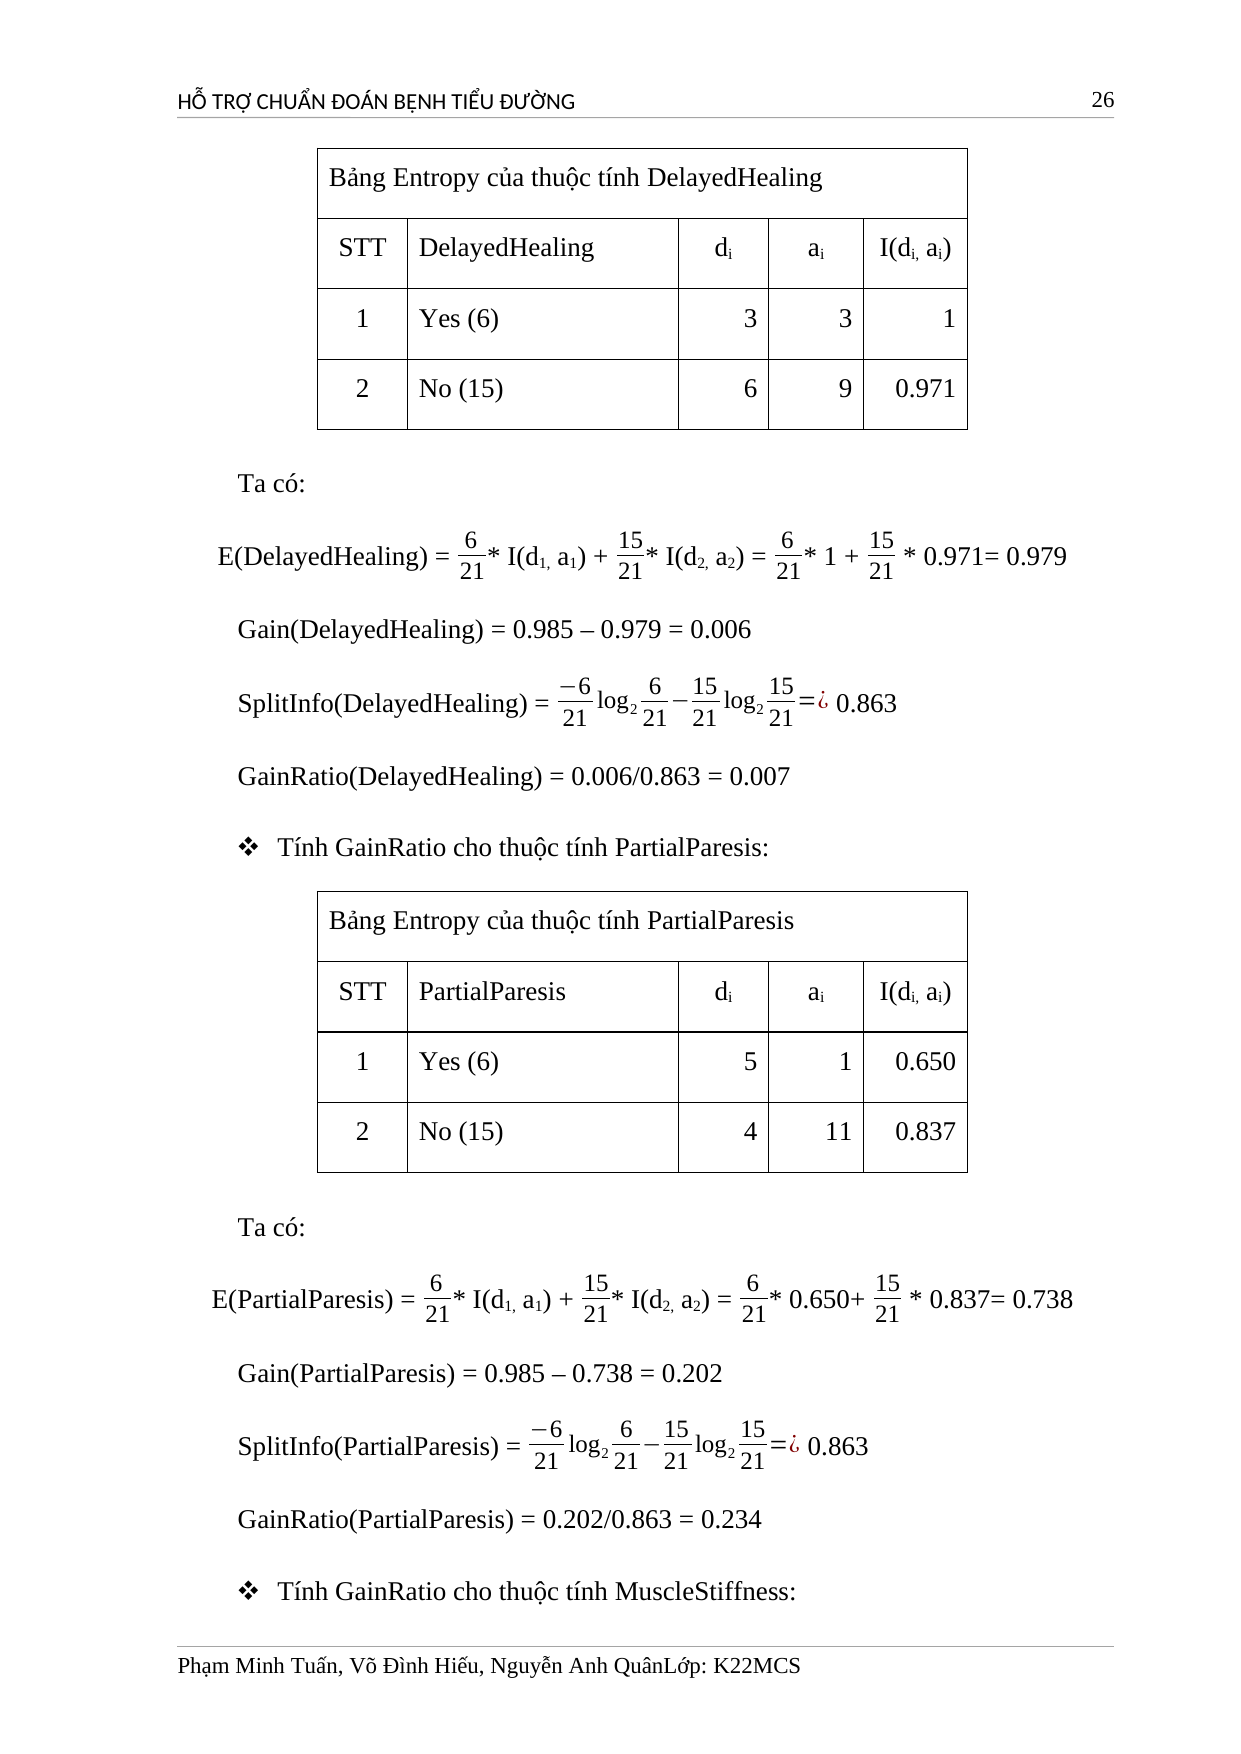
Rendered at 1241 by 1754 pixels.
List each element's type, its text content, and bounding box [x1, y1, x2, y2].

table_cell I(di, ai) [864, 962, 967, 1031]
table_cell I(di, ai) [864, 219, 967, 288]
table_header Bảng Entropy của thuộc tính DelayedHealing [318, 149, 967, 218]
table_cell 0.971 [864, 360, 967, 429]
table_cell STT [318, 219, 407, 288]
table_cell di [679, 219, 768, 288]
table_cell 3 [679, 289, 768, 359]
table_cell Yes (6) [408, 289, 678, 359]
table_cell 2 [318, 1103, 407, 1172]
table_cell 9 [769, 360, 863, 429]
table_cell PartialParesis [408, 962, 678, 1031]
table_cell 2 [318, 360, 407, 429]
text Gain(DelayedHealing) = 0.985 – 0.979 = 0.006 [177, 614, 1107, 645]
table_header Bảng Entropy của thuộc tính PartialParesis [318, 892, 967, 961]
table_cell 4 [679, 1103, 768, 1172]
text GainRatio(DelayedHealing) = 0.006/0.863 = 0.007 [177, 760, 1107, 791]
table_cell No (15) [408, 360, 678, 429]
list Tính GainRatio cho thuộc tính PartialParesis: [236, 831, 1107, 863]
table_cell 6 [679, 360, 768, 429]
text GainRatio(PartialParesis) = 0.202/0.863 = 0.234 [177, 1503, 1107, 1534]
text E(DelayedHealing) = * I(d1, a1) + * I(d2, a2) = * 1 + * 0.971= 0.979 [177, 527, 1107, 586]
table_cell 1 [318, 289, 407, 359]
table_cell Yes (6) [408, 1033, 678, 1102]
list Tính GainRatio cho thuộc tính MuscleStiffness: [236, 1574, 1107, 1606]
table_cell 1 [864, 289, 967, 359]
table_cell 11 [769, 1103, 863, 1172]
table_cell STT [318, 962, 407, 1031]
table_cell 1 [318, 1033, 407, 1102]
table_cell 5 [679, 1033, 768, 1102]
table_cell 0.837 [864, 1103, 967, 1172]
text SplitInfo(PartialParesis) = 0.863 [177, 1416, 1107, 1475]
table_cell ai [769, 219, 863, 288]
table_cell di [679, 962, 768, 1031]
text Ta có: [177, 467, 1107, 499]
text SplitInfo(DelayedHealing) = 0.863 [177, 673, 1107, 732]
table_cell 3 [769, 289, 863, 359]
text Ta có: [177, 1211, 1107, 1242]
table_cell 1 [769, 1033, 863, 1102]
table_cell No (15) [408, 1103, 678, 1172]
table_cell ai [769, 962, 863, 1031]
table_cell 0.650 [864, 1033, 967, 1102]
text Gain(PartialParesis) = 0.985 – 0.738 = 0.202 [177, 1357, 1107, 1388]
table_cell DelayedHealing [408, 219, 678, 288]
text E(PartialParesis) = * I(d1, a1) + * I(d2, a2) = * 0.650+ * 0.837= 0.738 [177, 1270, 1107, 1329]
